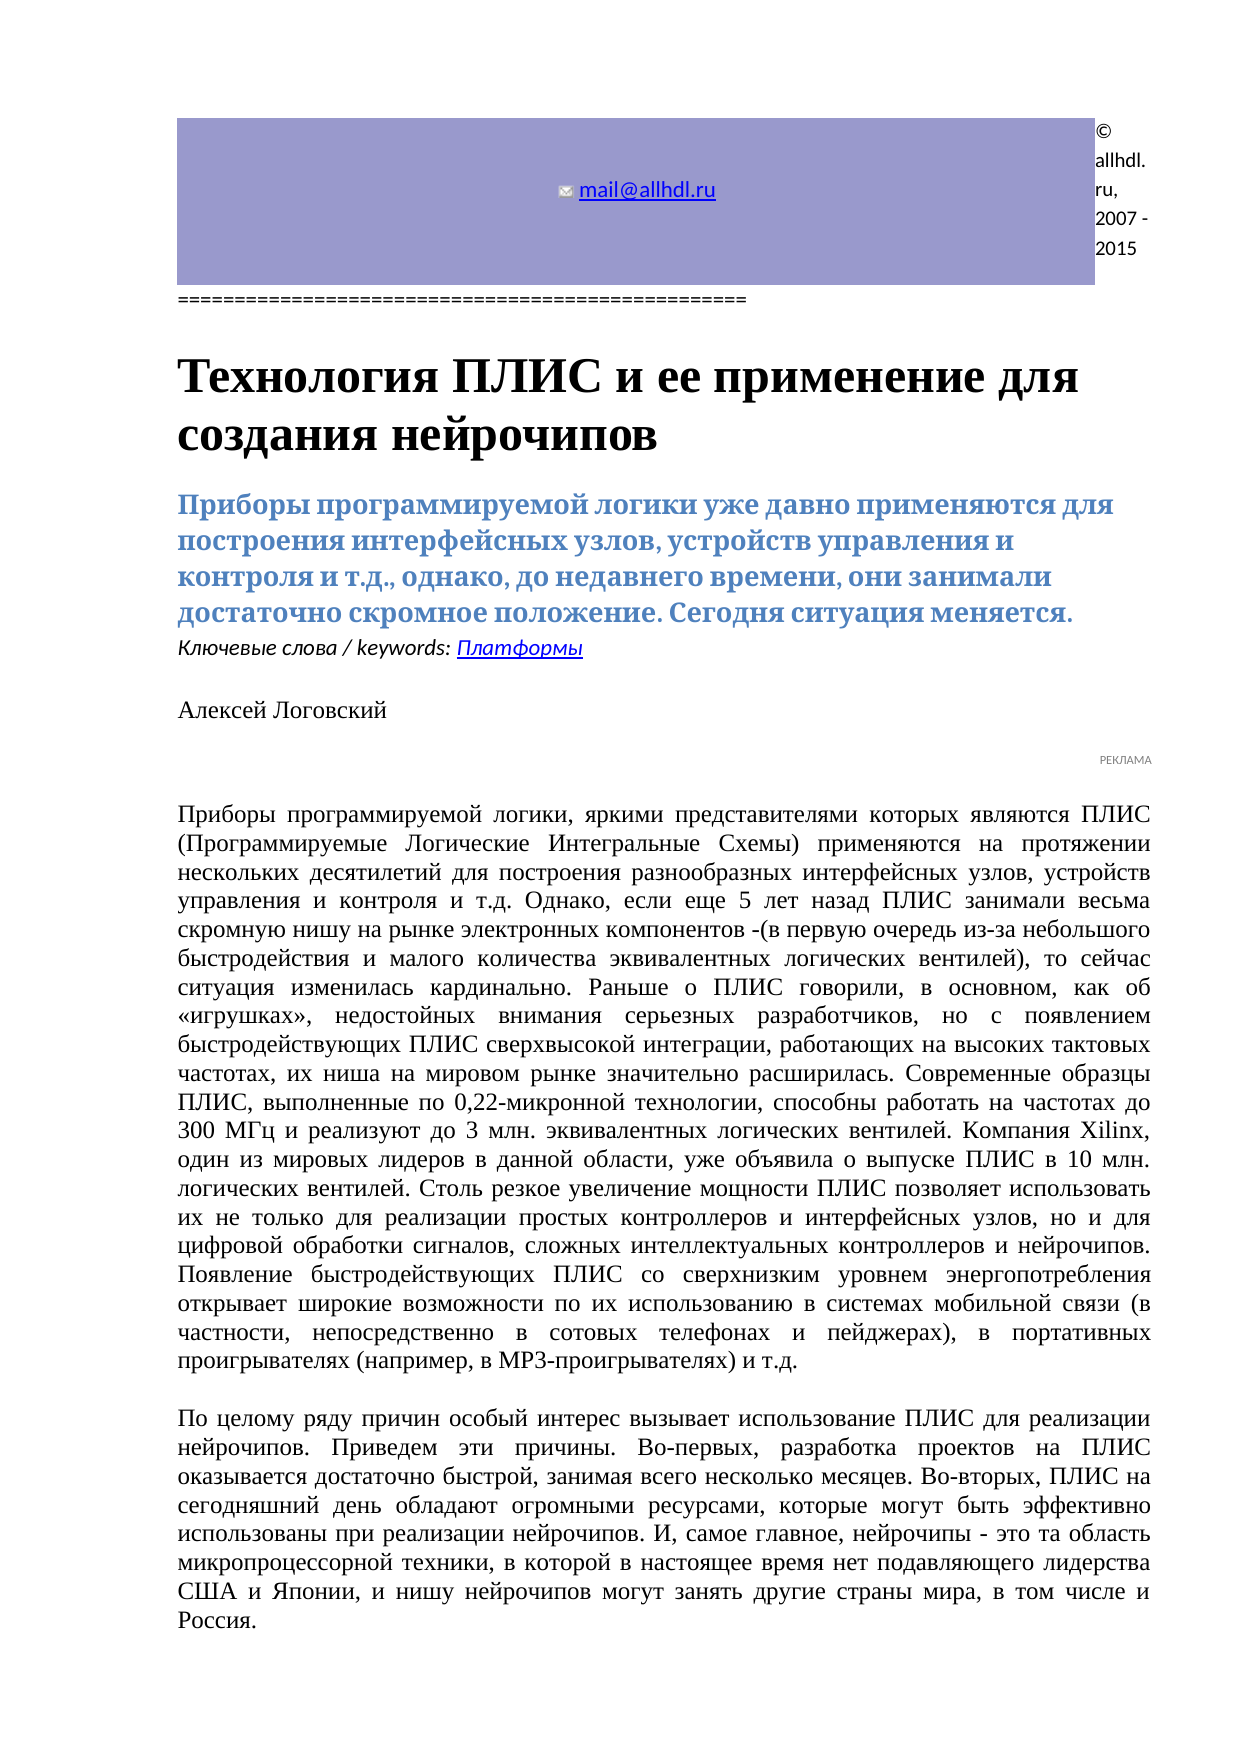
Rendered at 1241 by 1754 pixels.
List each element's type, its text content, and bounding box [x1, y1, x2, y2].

text РЕКЛАМА [177, 753, 1152, 768]
subtitle Технология ПЛИС и ее применение для создания нейрочипов [177, 346, 1152, 461]
table_cell © allhdl.ru, 2007 - 2015 [1095, 118, 1152, 285]
text Ключевые слова / keywords: Платформы [177, 633, 1152, 661]
text Приборы программируемой логики, яркими представителями которых являются ПЛИС (Программируемые Логические Интегральные Схемы) применяются на протяжении нескольких десятилетий для построения разнообразных интерфейсных узлов, устройств управления и контроля и т.д. Однако, если еще 5 лет назад ПЛИС занимали весьма скромную нишу на рынке электронных компонентов -(в первую очередь из-за небольшого быстродействия и малого количества эквивалентных логических вентилей), то сейчас ситуация изменилась кардинально. Раньше о ПЛИС говорили, в основном, как об «игрушках», недостойных внимания серьезных разработчиков, но с появлением быстродействующих ПЛИС сверхвысокой интеграции, работающих на высоких тактовых частотах, их ниша на мировом рынке значительно расширилась. Современные образцы ПЛИС, выполненные по 0,22-микронной технологии, способны работать на частотах до 300 МГц и реализуют до 3 млн. эквивалентных логических вентилей. Компания Xilinx, один из мировых лидеров в данной области, уже объявила о выпуске ПЛИС в 10 млн. логических вентилей. Столь резкое увеличение мощности ПЛИС позволяет использовать их не только для реализации простых контроллеров и интерфейсных узлов, но и для цифровой обработки сигналов, сложных интеллектуальных контроллеров и нейрочипов. Появление быстродействующих ПЛИС со сверхнизким уровнем энергопотребления открывает широкие возможности по их использованию в системах мобильной связи (в частности, непосредственно в сотовых телефонах и пейджерах), в портативных проигрывателях (например, в МР3-проигрывателях) и т.д. [177, 799, 1152, 1374]
table_cell mail@allhdl.ru [177, 118, 1095, 285]
text По целому ряду причин особый интерес вызывает использование ПЛИС для реализации нейрочипов. Приведем эти причины. Во-первых, разработка проектов на ПЛИС оказывается достаточно быстрой, занимая всего несколько месяцев. Во-вторых, ПЛИС на сегодняшний день обладают огромными ресурсами, которые могут быть эффективно использованы при реализации нейрочипов. И, самое главное, нейрочипы - это та область микропроцессорной техники, в которой в настоящее время нет подавляющего лидерства США и Японии, и нишу нейрочипов могут занять другие страны мира, в том числе и Россия. [177, 1403, 1152, 1633]
subtitle Приборы программируемой логики уже давно применяются для построения интерфейсных узлов, устройств управления и контроля и т.д., однако, до недавнего времени, они занимали достаточно скромное положение. Сегодня ситуация меняется. [177, 490, 1152, 629]
picture [556, 183, 579, 198]
text ================================================== [177, 285, 1152, 313]
text Алексей Логовский [177, 695, 1152, 723]
